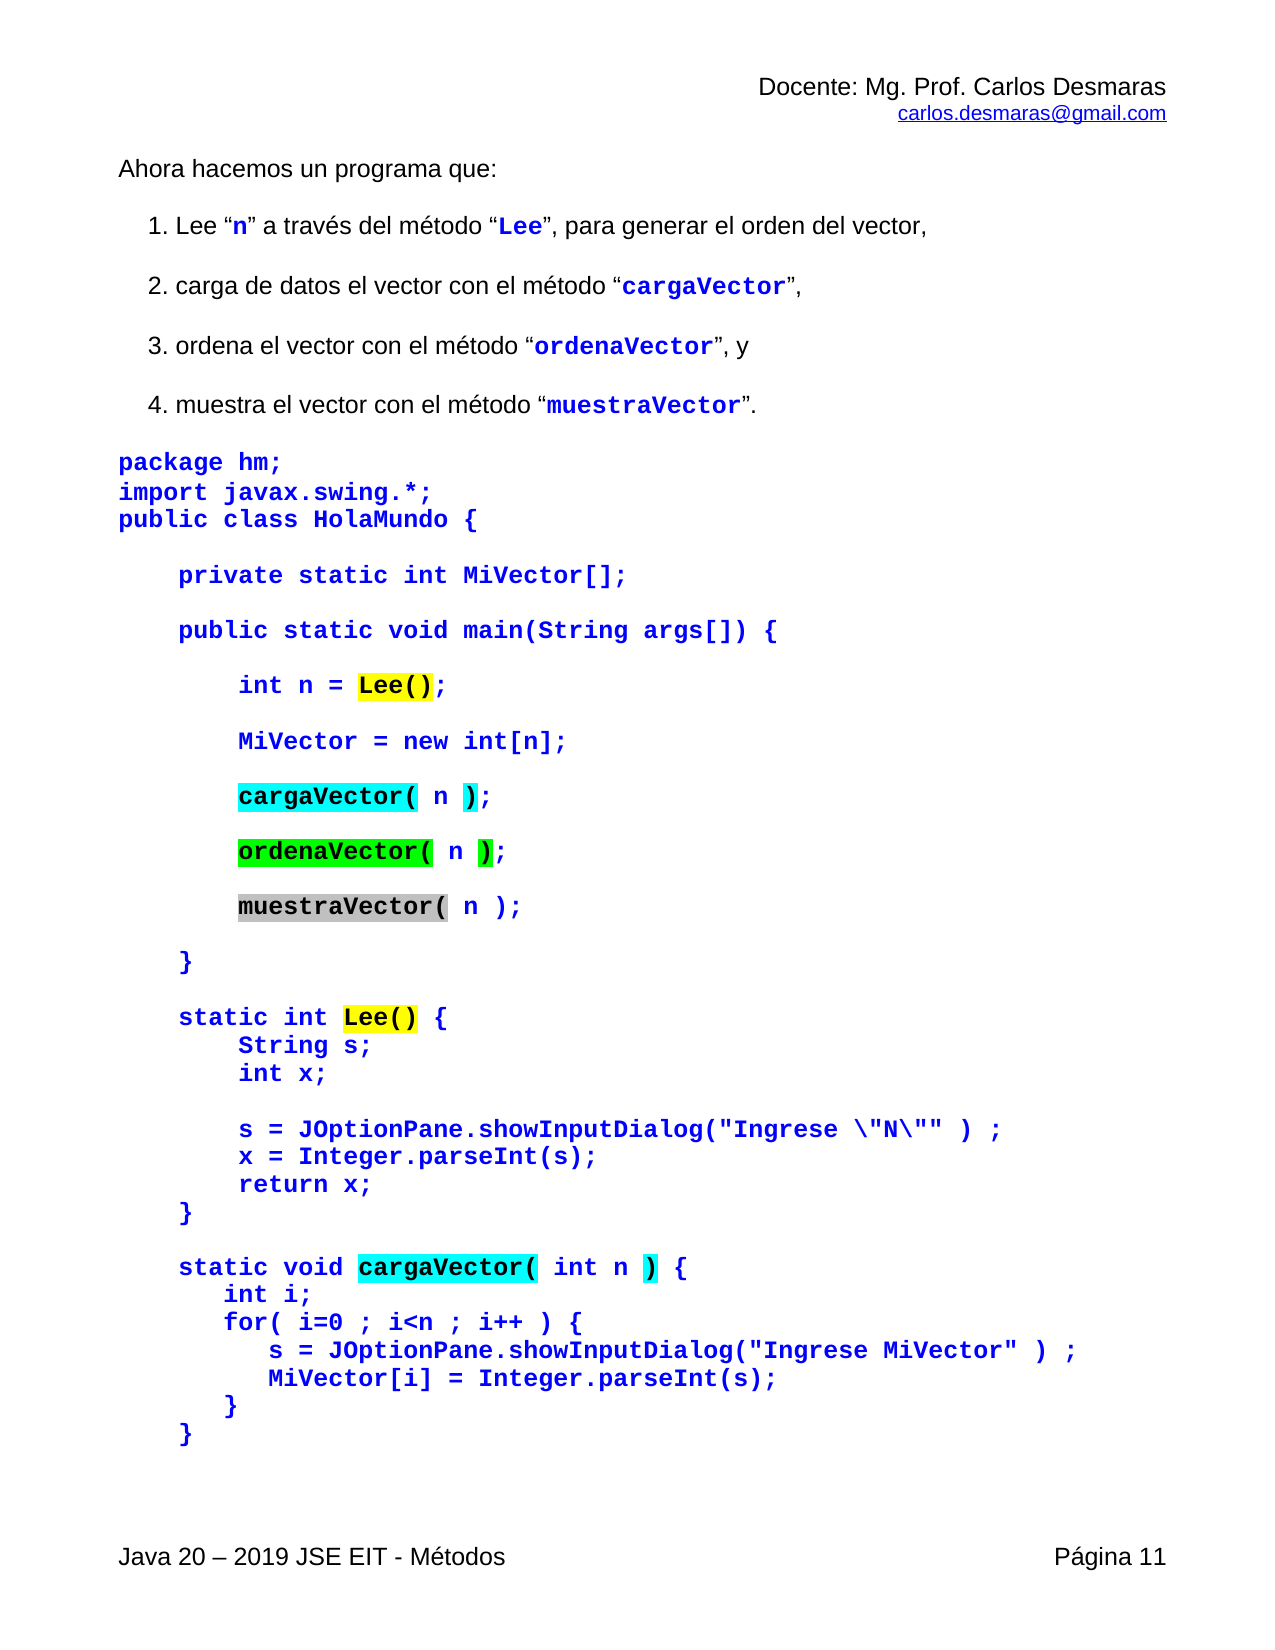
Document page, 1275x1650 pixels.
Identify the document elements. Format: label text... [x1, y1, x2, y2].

text MiVector[i] = Integer.parseInt(s); [118, 1364, 1247, 1392]
text 2. carga de datos el vector con el método “cargaVector”, [148, 271, 1247, 302]
text s = JOptionPane.showInputDialog("Ingrese \"N\"" ) ; [118, 1115, 1247, 1143]
text int n = Lee(); [118, 672, 1247, 699]
text package hm; [118, 449, 1247, 478]
text 4. muestra el vector con el método “muestraVector”. [148, 390, 1247, 421]
text Ahora hacemos un programa que: [118, 154, 1247, 182]
text } [118, 1198, 1247, 1226]
text ordenaVector( n ); [118, 837, 1247, 865]
text } [118, 1419, 1247, 1447]
text x = Integer.parseInt(s); [118, 1143, 1247, 1170]
text 3. ordena el vector con el método “ordenaVector”, y [148, 331, 1247, 362]
text 1. Lee “n” a través del método “Lee”, para generar el orden del vector, [148, 211, 1247, 242]
text } [118, 1392, 1247, 1419]
text MiVector = new int[n]; [118, 727, 1247, 755]
text muestraVector( n ); [118, 892, 1247, 920]
text } [118, 947, 1247, 975]
text public class HolaMundo { [118, 506, 1247, 533]
text String s; [118, 1031, 1247, 1059]
text int i; [118, 1281, 1247, 1308]
text return x; [118, 1170, 1247, 1198]
text for( i=0 ; i<n ; i++ ) { [118, 1308, 1247, 1336]
text s = JOptionPane.showInputDialog("Ingrese MiVector" ) ; [118, 1336, 1247, 1364]
text static int Lee() { [118, 1003, 1247, 1031]
text cargaVector( n ); [118, 782, 1247, 810]
text public static void main(String args[]) { [118, 617, 1247, 644]
text static void cargaVector( int n ) { [118, 1253, 1247, 1281]
text private static int MiVector[]; [118, 562, 1247, 589]
text import javax.swing.*; [118, 478, 1247, 506]
text int x; [118, 1059, 1247, 1087]
